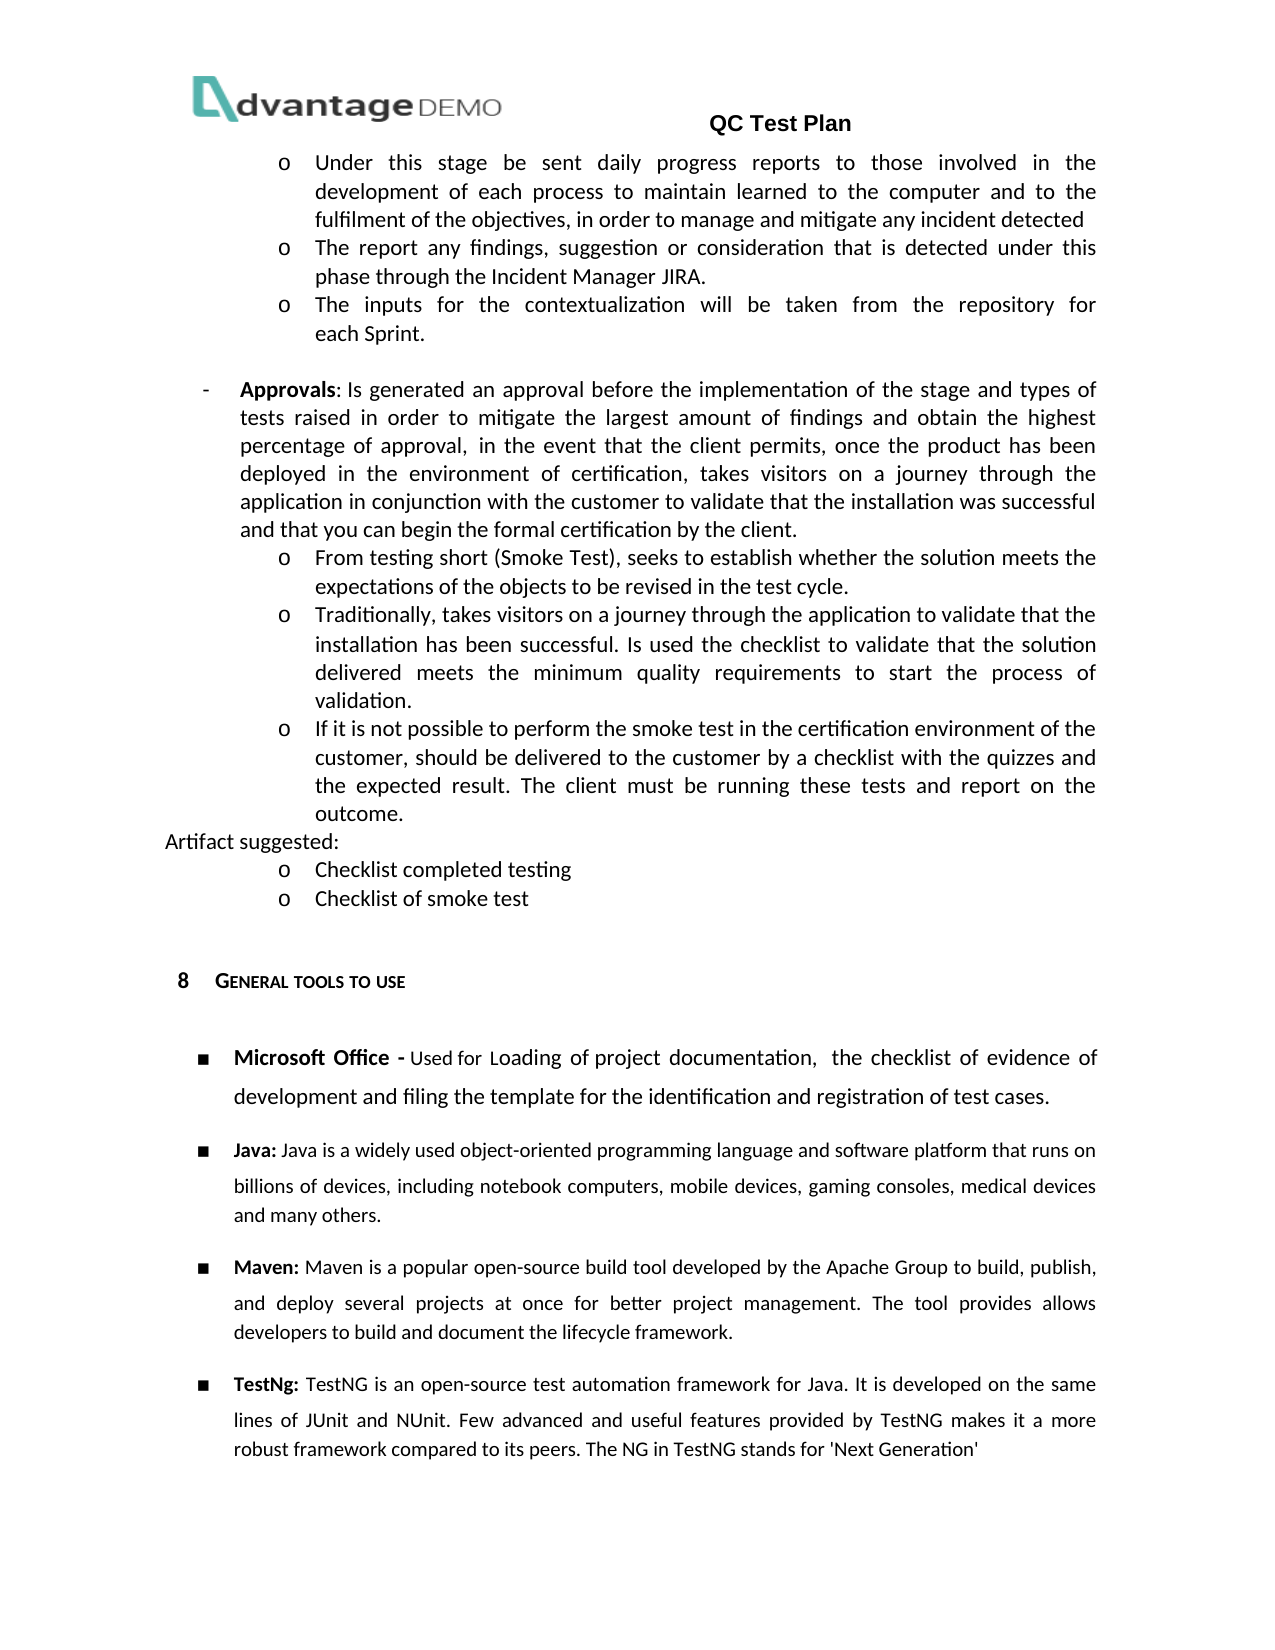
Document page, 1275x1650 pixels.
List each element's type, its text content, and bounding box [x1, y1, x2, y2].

list Checklist of smoke test [277, 884, 1098, 913]
list The inputs for the contextualization will be taken from the repository for each Sprint. [277, 290, 1098, 347]
list TestNg: TestNG is an open-source test automation framework for Java. It is developed on the same lines of JUnit and NUnit. Few advanced and useful features provided by TestNG makes it a more robust framework compared to its peers. The NG in TestNG stands for 'Next Generation' [196, 1361, 1098, 1462]
list Checklist completed testing [277, 855, 1098, 884]
picture [177, 73, 506, 131]
list Approvals: Is generated an approval before the implementation of the stage and types of tests raised in order to mitigate the largest amount of findings and obtain the highest percentage of approval, in the event that the client permits, once the product has been deployed in the environment of certification, takes visitors on a journey through the application in conjunction with the customer to validate that the installation was successful and that you can begin the formal certification by the client. [202, 375, 1098, 543]
list If it is not possible to perform the smoke test in the certification environment of the customer, should be delivered to the customer by a checklist with the quizzes and the expected result. The client must be running these tests and report on the outcome. [277, 714, 1098, 827]
list Under this stage be sent daily progress reports to those involved in the development of each process to maintain learned to the computer and to the fulfilment of the objectives, in order to manage and mitigate any incident detected [277, 148, 1098, 233]
subtitle General tools to use [177, 966, 1098, 994]
list The report any findings, suggestion or consideration that is detected under this phase through the Incident Manager JIRA. [277, 233, 1098, 290]
list Java: Java is a widely used object-oriented programming language and software platform that runs on billions of devices, including notebook computers, mobile devices, gaming consoles, medical devices and many others. [196, 1126, 1098, 1227]
list Traditionally, takes visitors on a journey through the application to validate that the installation has been successful. Is used the checklist to validate that the solution delivered meets the minimum quality requirements to start the process of validation. [277, 601, 1098, 714]
list Microsoft Office - Used for Loading of project documentation, the checklist of evidence of development and filing the template for the identification and registration of test cases. [196, 1035, 1098, 1110]
list Maven: Maven is a popular open-source build tool developed by the Apache Group to build, publish, and deploy several projects at once for better project management. The tool provides allows developers to build and document the lifecycle framework. [196, 1244, 1098, 1345]
list From testing short (Smoke Test), seeks to establish whether the solution meets the expectations of the objects to be revised in the test cycle. [277, 543, 1098, 601]
text Artifact suggested: [165, 827, 1098, 855]
